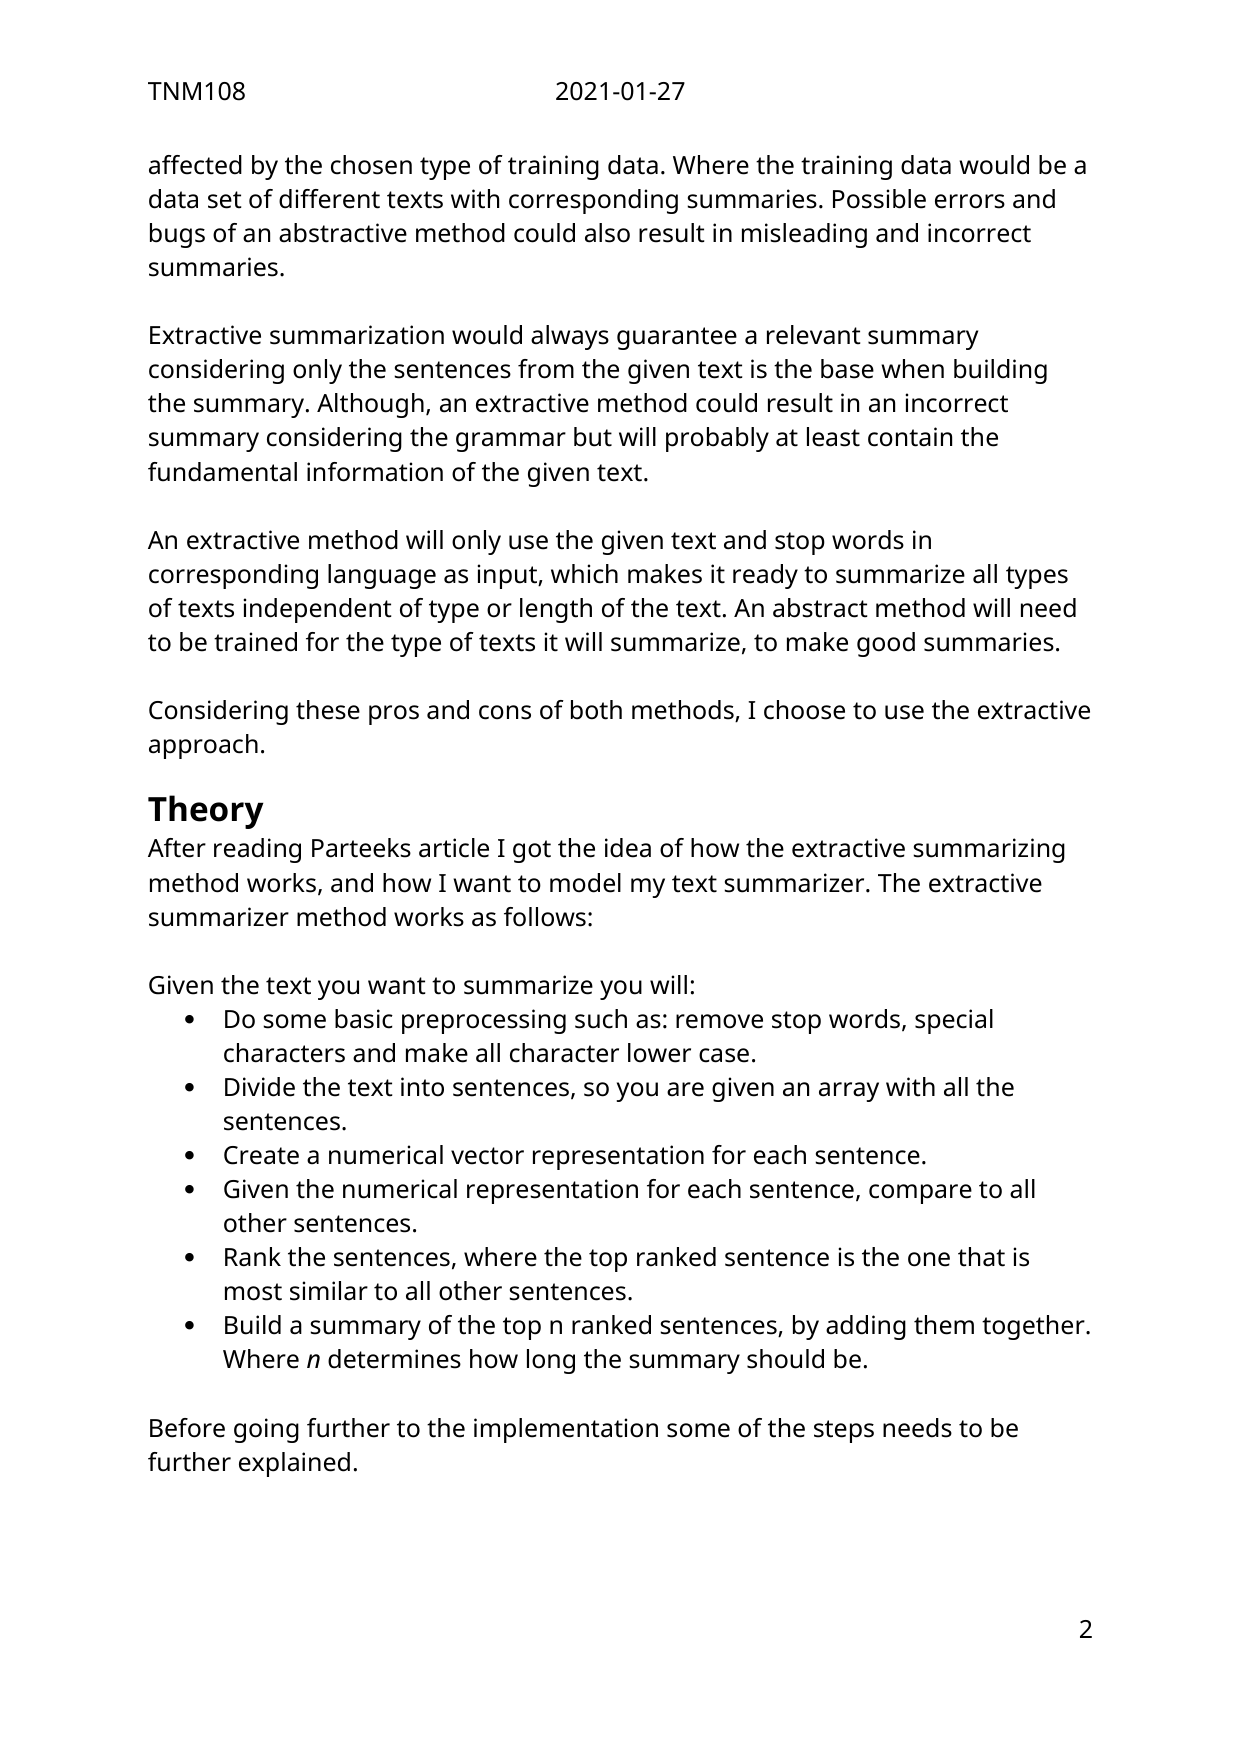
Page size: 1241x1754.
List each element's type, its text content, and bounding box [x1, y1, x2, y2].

list Divide the text into sentences, so you are given an array with all the sentences. [185, 1069, 1093, 1138]
list Build a summary of the top n ranked sentences, by adding them together. Where n determines how long the summary should be. [185, 1308, 1093, 1376]
list Given the numerical representation for each sentence, compare to all other sentences. [185, 1172, 1093, 1240]
subtitle Theory [148, 786, 1093, 831]
text After reading Parteeks article I got the idea of how the extractive summarizing method works, and how I want to model my text summarizer. The extractive summarizer method works as follows: [148, 831, 1093, 933]
list Rank the sentences, where the top ranked sentence is the one that is most similar to all other sentences. [185, 1240, 1093, 1308]
list Do some basic preprocessing such as: remove stop words, special characters and make all character lower case. [185, 1001, 1093, 1069]
text Before going further to the implementation some of the steps needs to be further explained. [148, 1410, 1093, 1478]
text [148, 148, 1093, 284]
list Create a numerical vector representation for each sentence. [185, 1138, 1093, 1172]
text Considering these pros and cons of both methods, I choose to use the extractive approach. [148, 693, 1093, 761]
text Given the text you want to summarize you will: [148, 967, 1093, 1001]
text Extractive summarization would always guarantee a relevant summary considering only the sentences from the given text is the base when building the summary. Although, an extractive method could result in an incorrect summary considering the grammar but will probably at least contain the fundamental information of the given text. [148, 318, 1093, 488]
text An extractive method will only use the given text and stop words in corresponding language as input, which makes it ready to summarize all types of texts independent of type or length of the text. An abstract method will need to be trained for the type of texts it will summarize, to make good summaries. [148, 522, 1093, 658]
